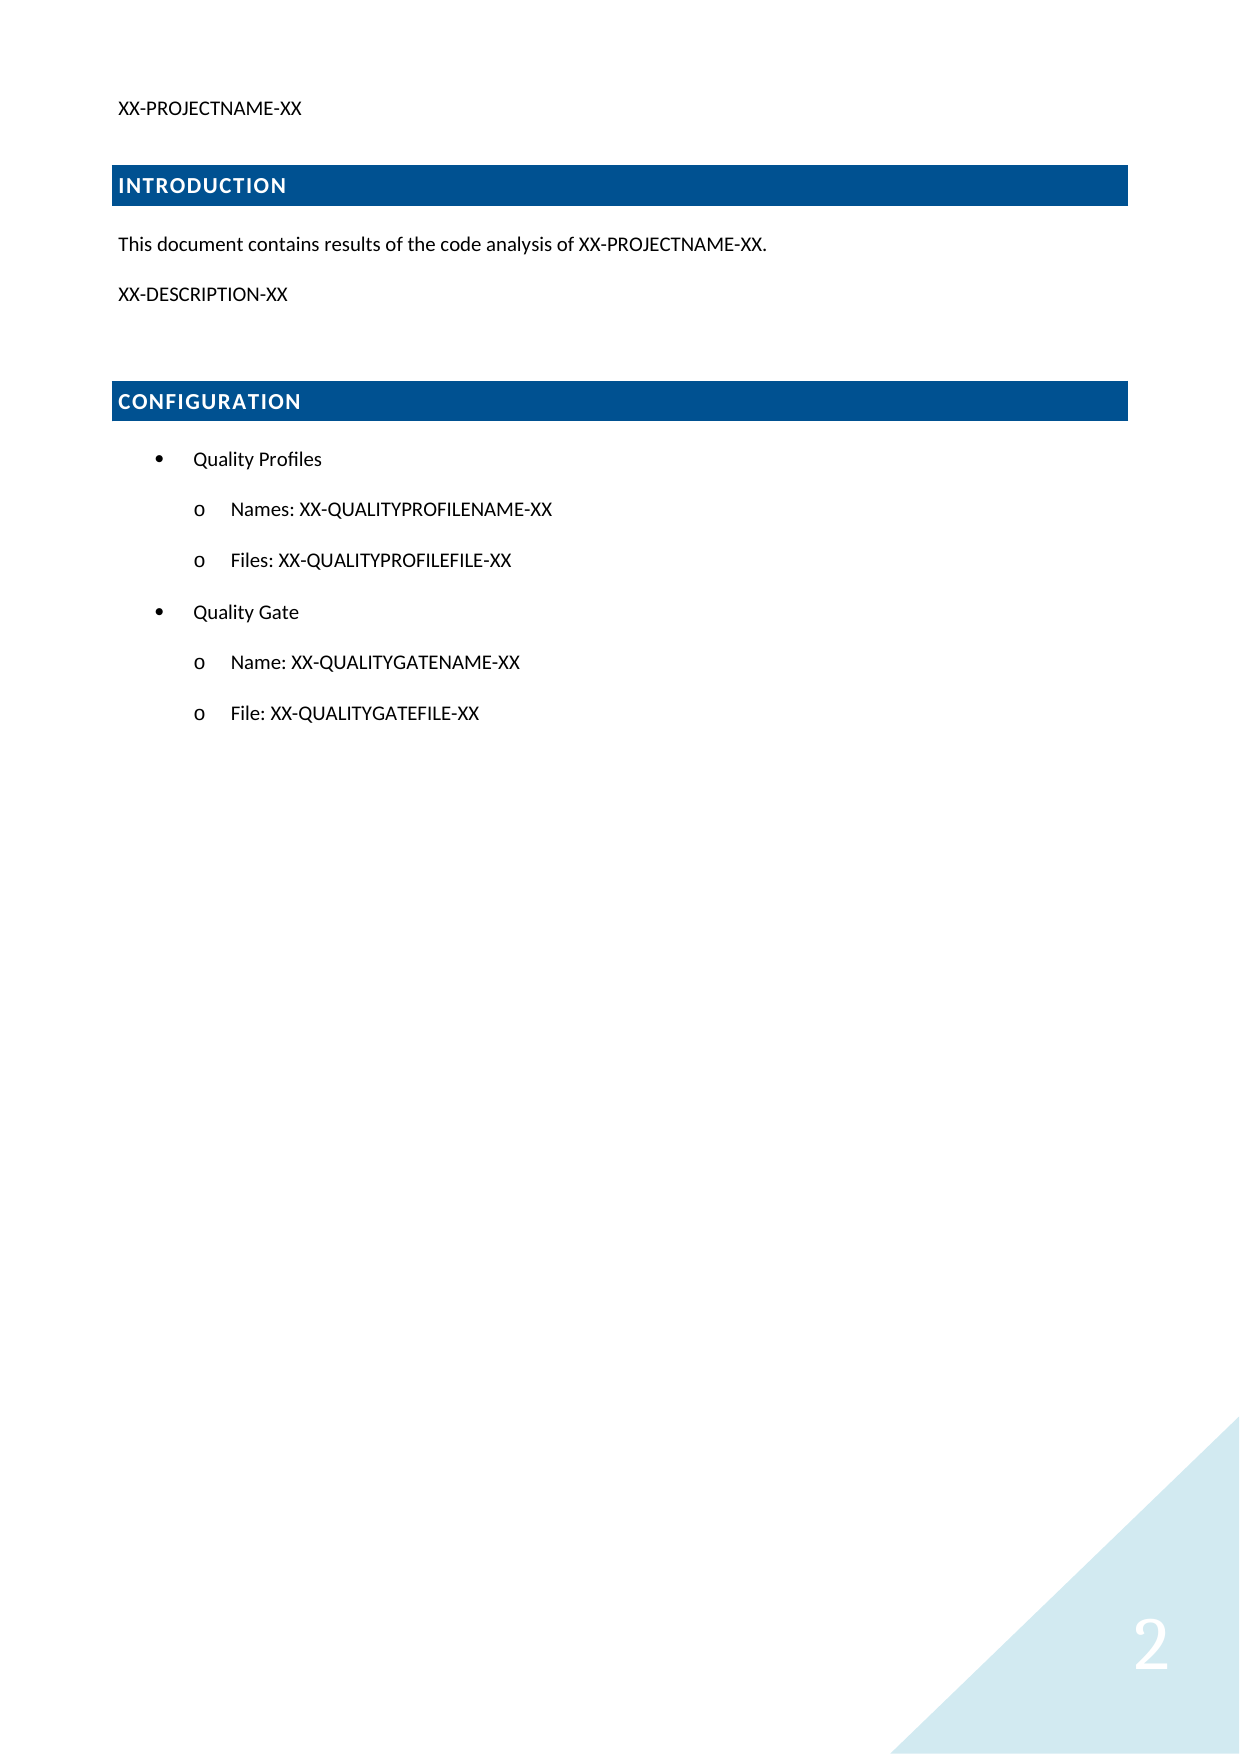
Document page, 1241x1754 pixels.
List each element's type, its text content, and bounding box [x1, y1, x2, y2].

list Quality Profiles [156, 446, 1122, 472]
list Files: XX-QUALITYPROFILEFILE-XX [193, 548, 1122, 574]
list Quality Gate [156, 599, 1122, 624]
subtitle Introduction [118, 172, 1122, 199]
list Name: XX-QUALITYGATENAME-XX [193, 649, 1122, 675]
text This document contains results of the code analysis of XX-PROJECTNAME-XX. [118, 231, 1122, 256]
subtitle Configuration [118, 387, 1122, 415]
list File: XX-QUALITYGATEFILE-XX [193, 700, 1122, 727]
list Names: XX-QUALITYPROFILENAME-XX [193, 496, 1122, 523]
text XX-DESCRIPTION-XX [118, 281, 1122, 306]
